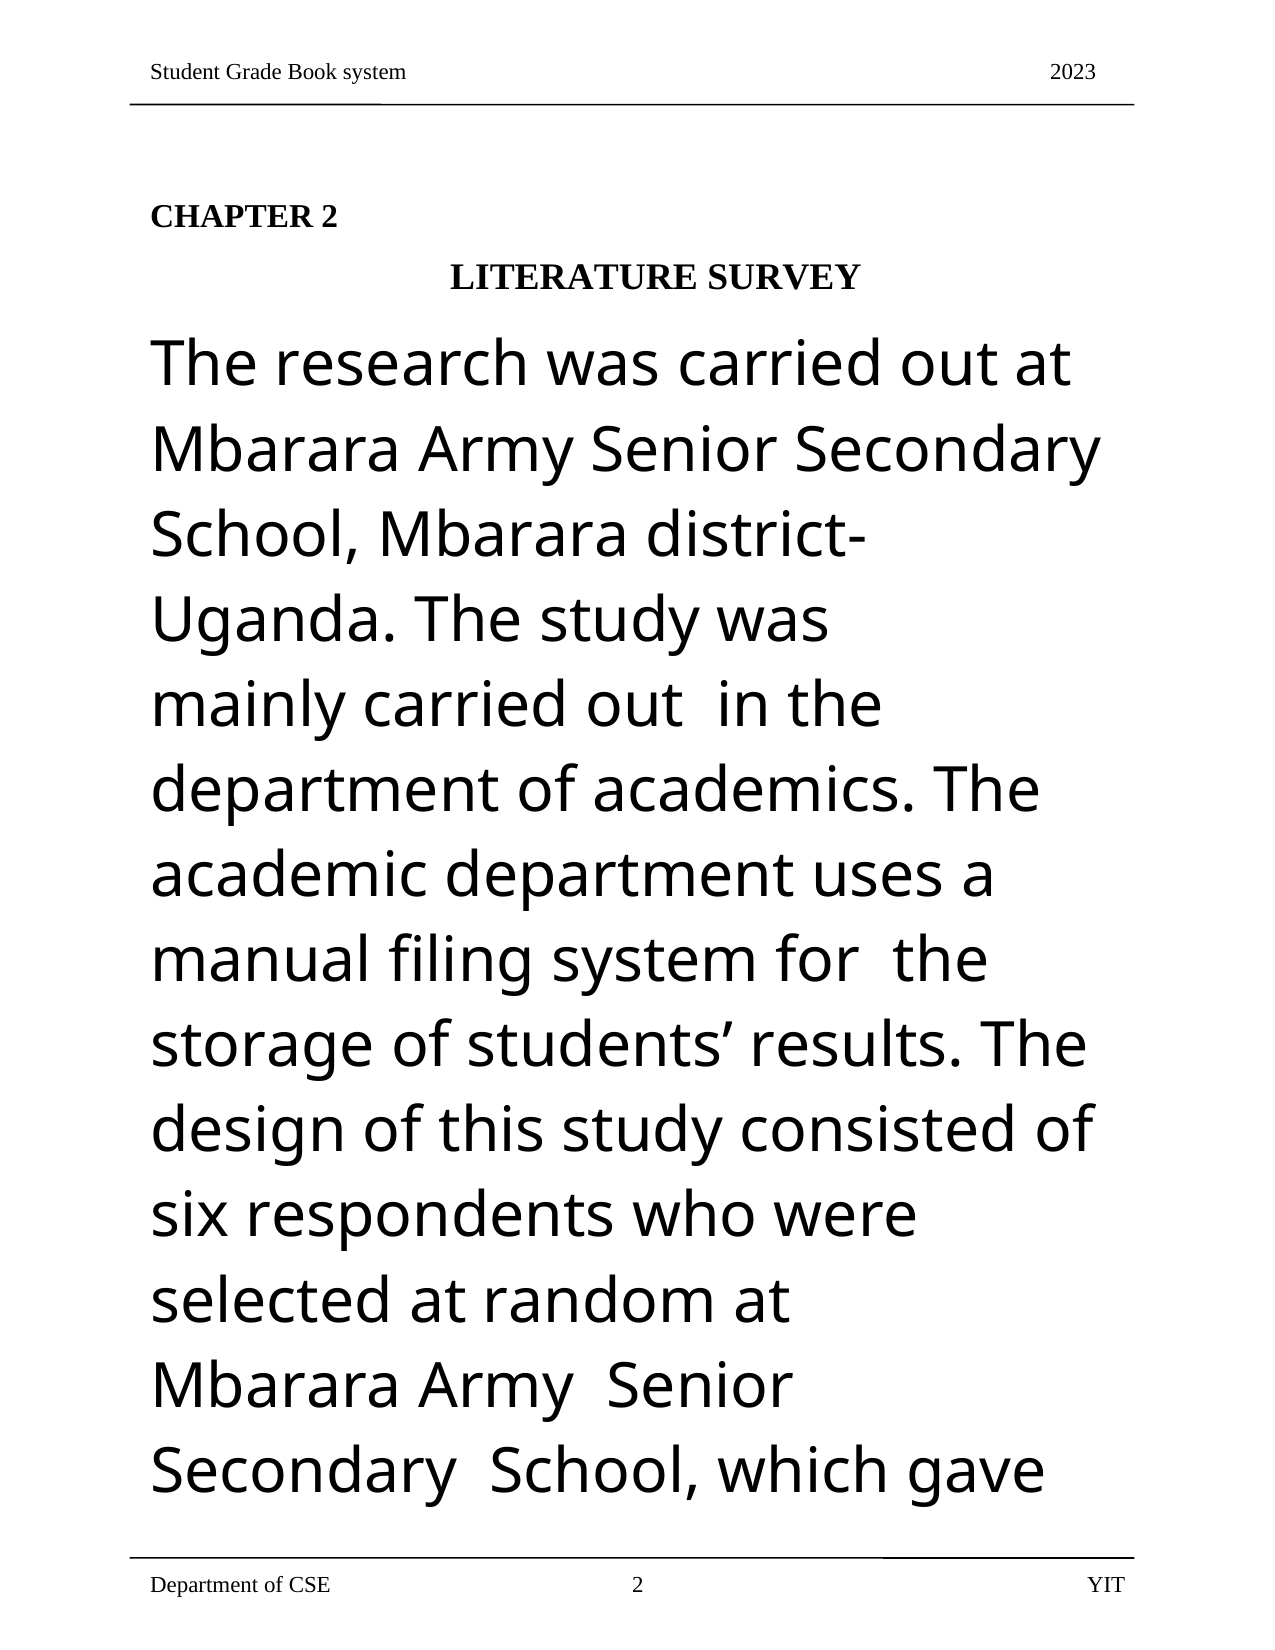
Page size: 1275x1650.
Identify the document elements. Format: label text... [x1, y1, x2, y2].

text CHAPTER 2 [150, 196, 1125, 235]
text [150, 1340, 1125, 1511]
text The research was carried out at Mbarara Army Senior Secondary School, Mbarara district- Uganda. The study was [150, 319, 1125, 659]
text mainly carried out in the department of academics. The academic department uses a manual filing system for the [150, 659, 1125, 1000]
text storage of students’ results. The design of this study consisted of six respondents who were selected at random at [150, 1000, 1125, 1340]
text LITERATURE SURVEY [375, 254, 1125, 297]
